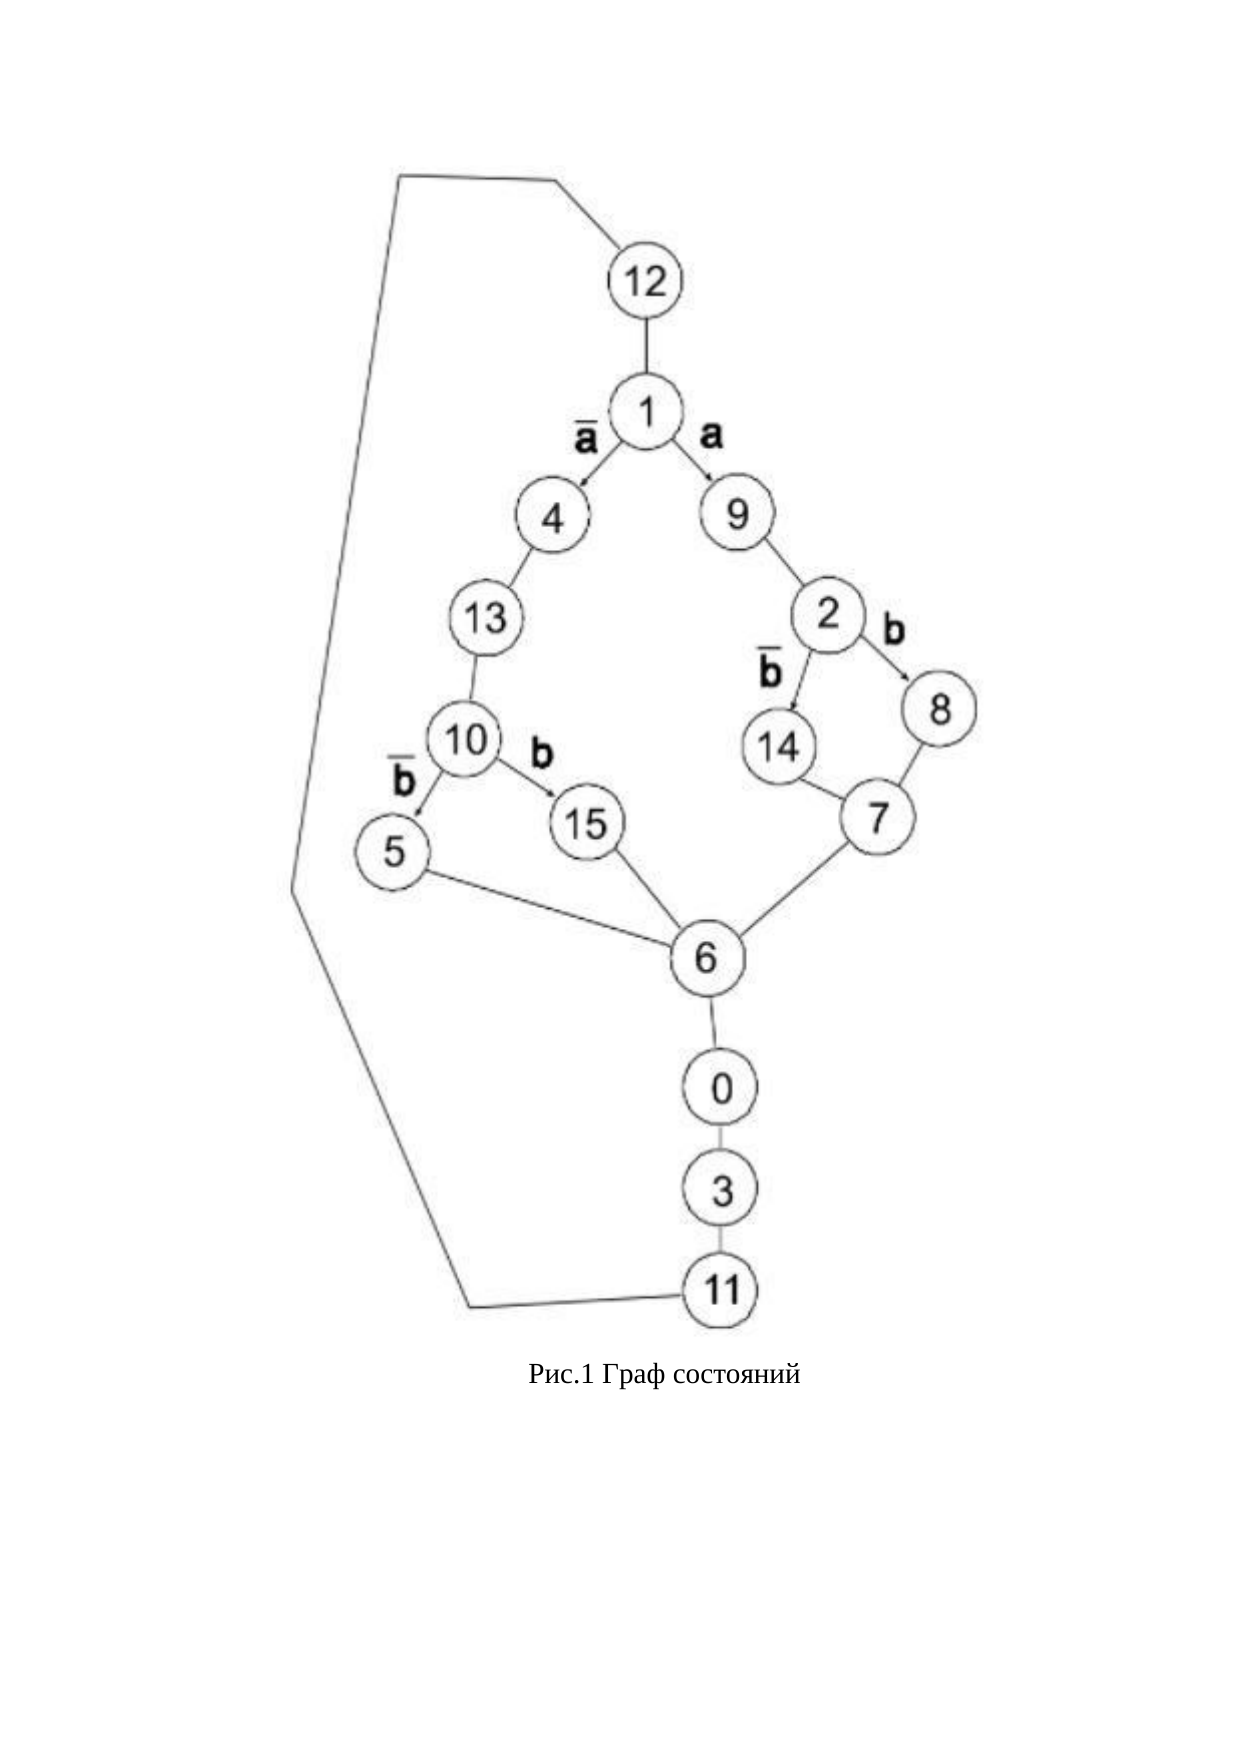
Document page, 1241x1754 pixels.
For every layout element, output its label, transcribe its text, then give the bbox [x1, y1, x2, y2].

picture [197, 118, 1132, 1357]
text Рис.1 Граф состояний [177, 1357, 1152, 1390]
